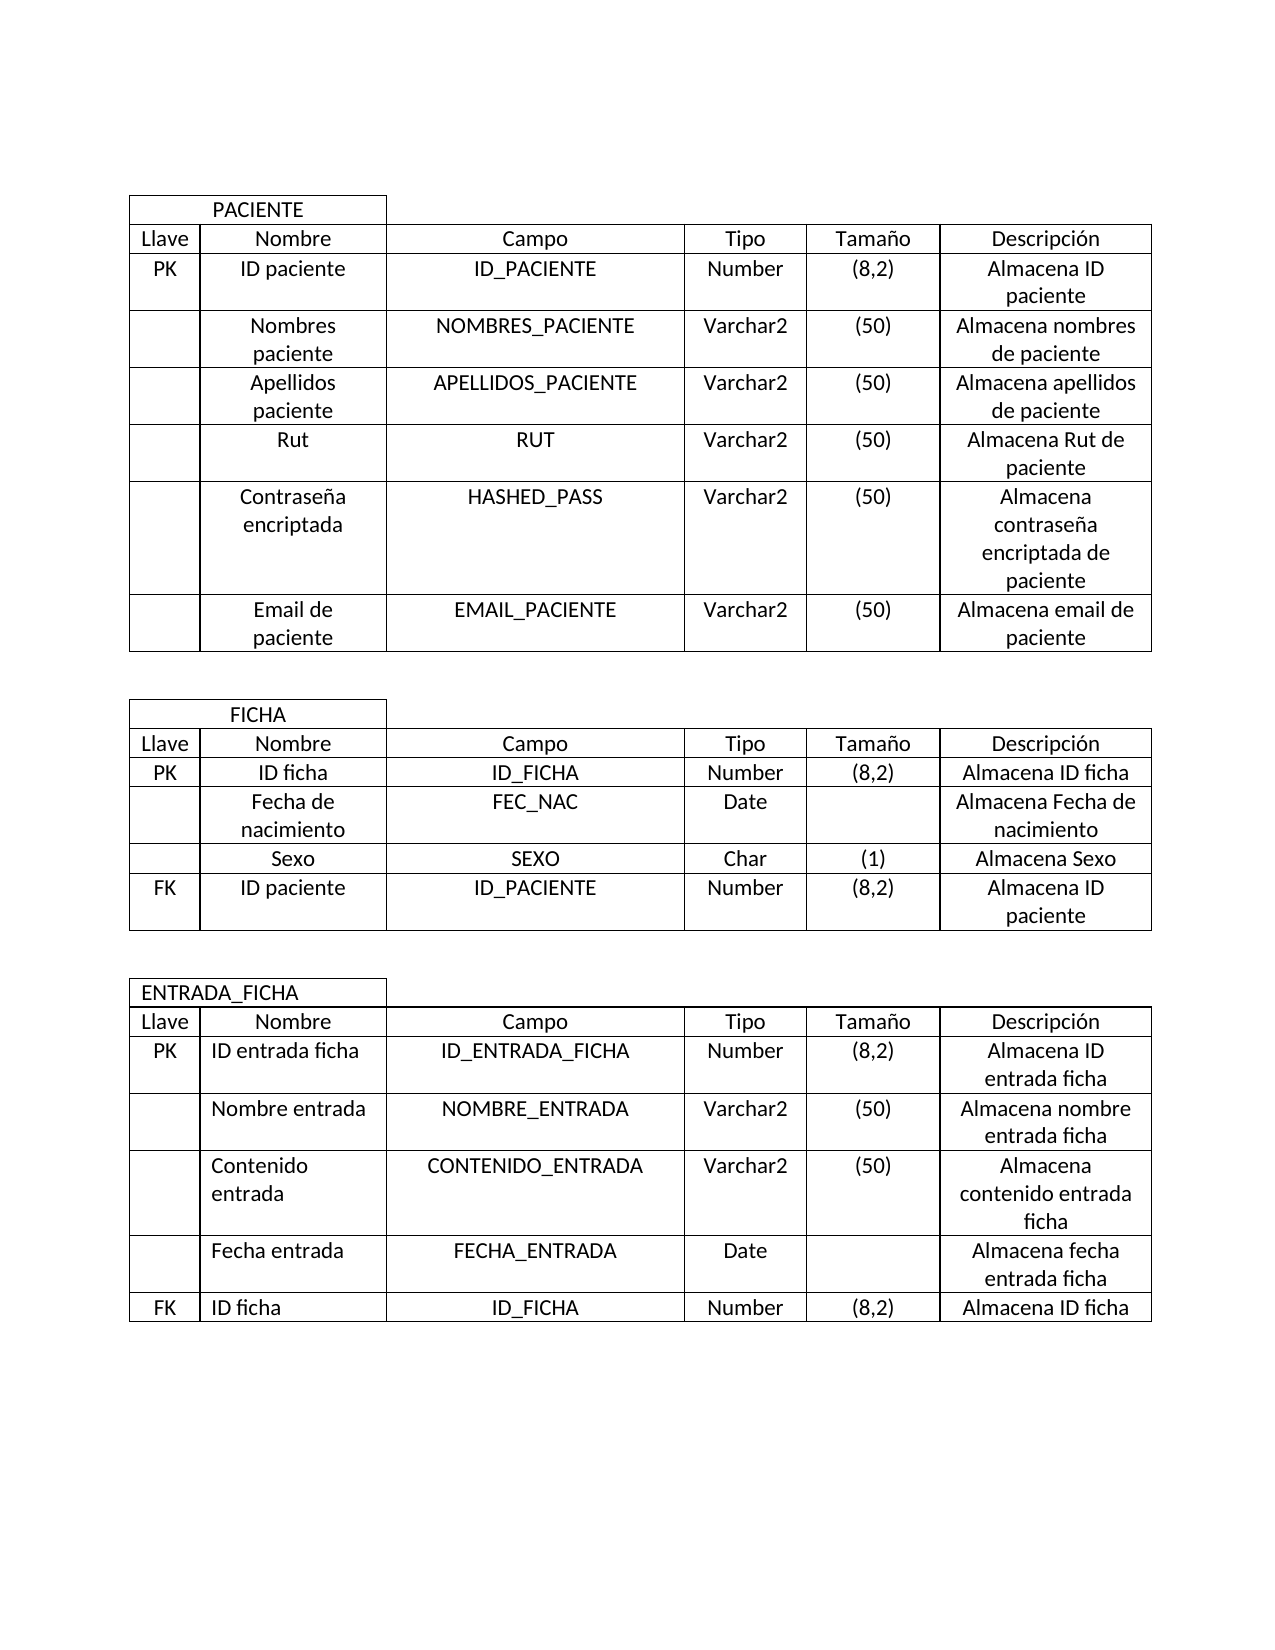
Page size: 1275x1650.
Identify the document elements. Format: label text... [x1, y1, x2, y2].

table_cell Tipo [685, 225, 806, 253]
table_cell (8,2) [807, 1293, 939, 1321]
table_cell Llave [130, 1008, 199, 1036]
table_cell Char [685, 844, 806, 872]
table_cell ID_PACIENTE [387, 254, 684, 310]
table_cell ID_PACIENTE [387, 874, 684, 929]
table_cell Descripción [941, 1008, 1151, 1036]
table_cell Almacena Sexo [941, 844, 1151, 872]
table_cell Almacena ID ficha [941, 1293, 1151, 1321]
table_cell EMAIL_PACIENTE [387, 595, 684, 651]
table_cell Varchar2 [685, 1151, 806, 1235]
table_cell Tamaño [807, 729, 939, 757]
table_cell [130, 368, 199, 424]
table_cell CONTENIDO_ENTRADA [387, 1151, 684, 1235]
table_cell NOMBRE_ENTRADA [387, 1094, 684, 1150]
table_cell [130, 425, 199, 481]
table_cell Almacena ID paciente [941, 254, 1151, 310]
table_cell (50) [807, 595, 939, 651]
table_cell ID ficha [201, 758, 386, 786]
table_cell Rut [201, 425, 386, 481]
table_cell Almacena apellidos de paciente [941, 368, 1151, 424]
table_cell SEXO [387, 844, 684, 872]
table_cell Nombre entrada [201, 1094, 386, 1150]
table_cell NOMBRES_PACIENTE [387, 311, 684, 367]
table_cell Descripción [941, 729, 1151, 757]
table_cell Varchar2 [685, 311, 806, 367]
table_cell Almacena nombres de paciente [941, 311, 1151, 367]
table_cell [130, 1094, 199, 1150]
table_cell Tipo [685, 1008, 806, 1036]
table_cell ID_FICHA [387, 758, 684, 786]
table_cell Varchar2 [685, 368, 806, 424]
table_cell Descripción [941, 225, 1151, 253]
table_cell Varchar2 [685, 595, 806, 651]
table_cell Varchar2 [685, 1094, 806, 1150]
table_cell PK [130, 1037, 199, 1093]
table_cell (50) [807, 1094, 939, 1150]
table_cell Number [685, 1037, 806, 1093]
table_cell Almacena Fecha de nacimiento [941, 787, 1151, 843]
table_cell (50) [807, 368, 939, 424]
table_cell FK [130, 1293, 199, 1321]
table_cell Nombres paciente [201, 311, 386, 367]
table_cell Contraseña encriptada [201, 482, 386, 594]
table_cell (1) [807, 844, 939, 872]
table_cell [130, 844, 199, 872]
table_cell [807, 787, 939, 843]
table_cell Llave [130, 225, 199, 253]
table_cell (50) [807, 1151, 939, 1235]
table_cell [130, 787, 199, 843]
table_cell Almacena ID paciente [941, 874, 1151, 929]
table_cell Campo [387, 729, 684, 757]
table_cell ID_ENTRADA_FICHA [387, 1037, 684, 1093]
table_cell Almacena ID ficha [941, 758, 1151, 786]
table_cell Tamaño [807, 225, 939, 253]
table_cell [130, 311, 199, 367]
table_cell FK [130, 874, 199, 929]
table_cell Almacena nombre entrada ficha [941, 1094, 1151, 1150]
table_cell Almacena email de paciente [941, 595, 1151, 651]
table_cell Nombre [201, 729, 386, 757]
table_cell PK [130, 254, 199, 310]
table_header ENTRADA_FICHA [130, 979, 386, 1006]
table_cell Sexo [201, 844, 386, 872]
table_cell (8,2) [807, 1037, 939, 1093]
table_cell Varchar2 [685, 425, 806, 481]
table_cell FEC_NAC [387, 787, 684, 843]
table_cell Varchar2 [685, 482, 806, 594]
table_cell Email de paciente [201, 595, 386, 651]
table_cell Almacena ID entrada ficha [941, 1037, 1151, 1093]
table_cell [807, 1236, 939, 1292]
table_cell (8,2) [807, 758, 939, 786]
table_cell Tamaño [807, 1008, 939, 1036]
table_header FICHA [130, 700, 386, 728]
table_cell APELLIDOS_PACIENTE [387, 368, 684, 424]
table_cell Date [685, 1236, 806, 1292]
table_cell (50) [807, 425, 939, 481]
table_cell Campo [387, 1008, 684, 1036]
table_cell Number [685, 254, 806, 310]
table_cell Number [685, 1293, 806, 1321]
table_cell [130, 595, 199, 651]
table_cell Nombre [201, 1008, 386, 1036]
table_cell ID paciente [201, 874, 386, 929]
table_cell Fecha de nacimiento [201, 787, 386, 843]
table_cell [130, 1151, 199, 1235]
table_cell ID_FICHA [387, 1293, 684, 1321]
table_header PACIENTE [130, 196, 386, 223]
table_cell (8,2) [807, 254, 939, 310]
table_cell Contenido entrada [201, 1151, 386, 1235]
table_cell [130, 482, 199, 594]
table_cell Campo [387, 225, 684, 253]
table_cell Number [685, 758, 806, 786]
table_cell (8,2) [807, 874, 939, 929]
table_cell Nombre [201, 225, 386, 253]
table_cell Llave [130, 729, 199, 757]
table_cell PK [130, 758, 199, 786]
table_cell [130, 1236, 199, 1292]
table_cell Almacena fecha entrada ficha [941, 1236, 1151, 1292]
table_cell (50) [807, 311, 939, 367]
table_cell RUT [387, 425, 684, 481]
table_cell ID entrada ficha [201, 1037, 386, 1093]
table_cell Almacena Rut de paciente [941, 425, 1151, 481]
table_cell FECHA_ENTRADA [387, 1236, 684, 1292]
table_cell Date [685, 787, 806, 843]
table_cell Tipo [685, 729, 806, 757]
table_cell ID ficha [201, 1293, 386, 1321]
table_cell Almacena contenido entrada ficha [941, 1151, 1151, 1235]
table_cell Number [685, 874, 806, 929]
table_cell Fecha entrada [201, 1236, 386, 1292]
table_cell HASHED_PASS [387, 482, 684, 594]
table_cell (50) [807, 482, 939, 594]
table_cell Apellidos paciente [201, 368, 386, 424]
table_cell ID paciente [201, 254, 386, 310]
table_cell Almacena contraseña encriptada de paciente [941, 482, 1151, 594]
